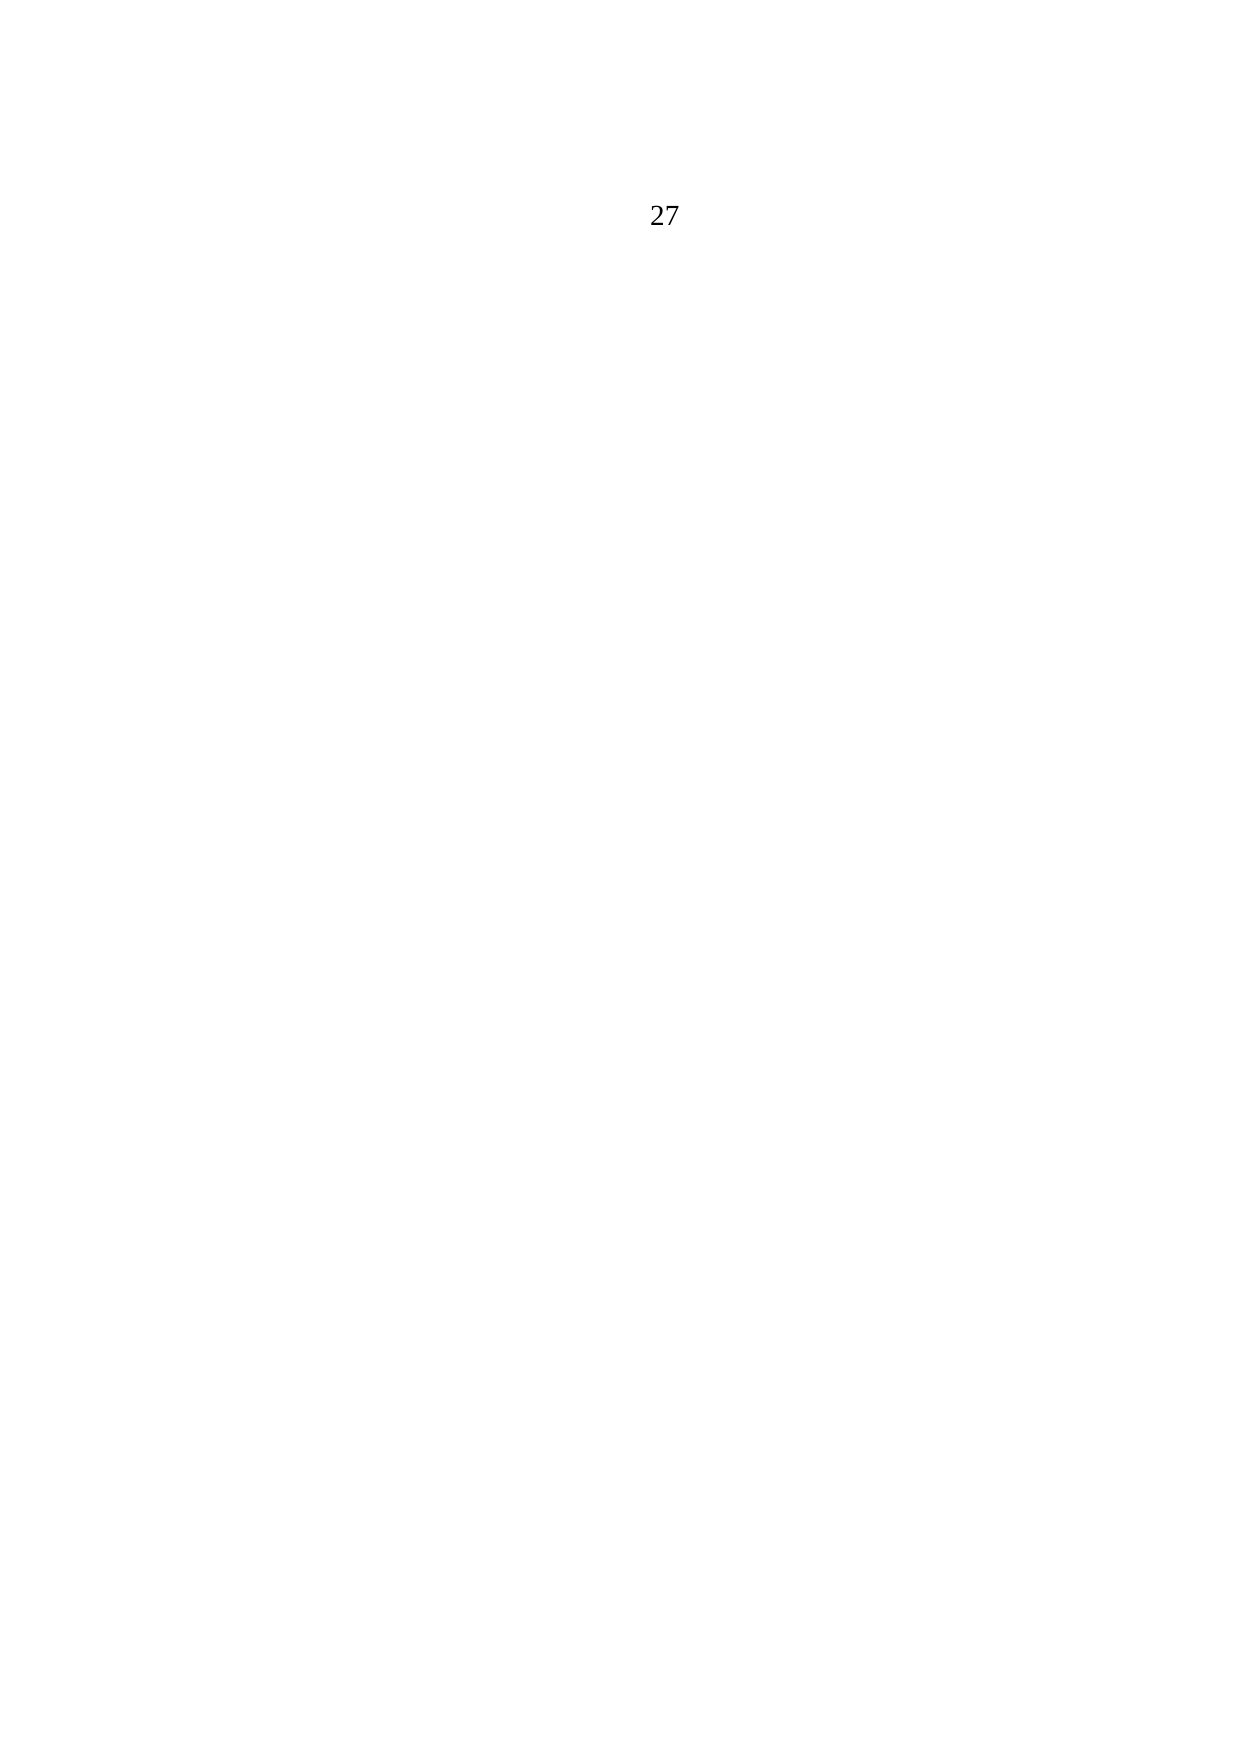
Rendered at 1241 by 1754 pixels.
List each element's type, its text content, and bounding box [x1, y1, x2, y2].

text 27 [177, 198, 1152, 231]
